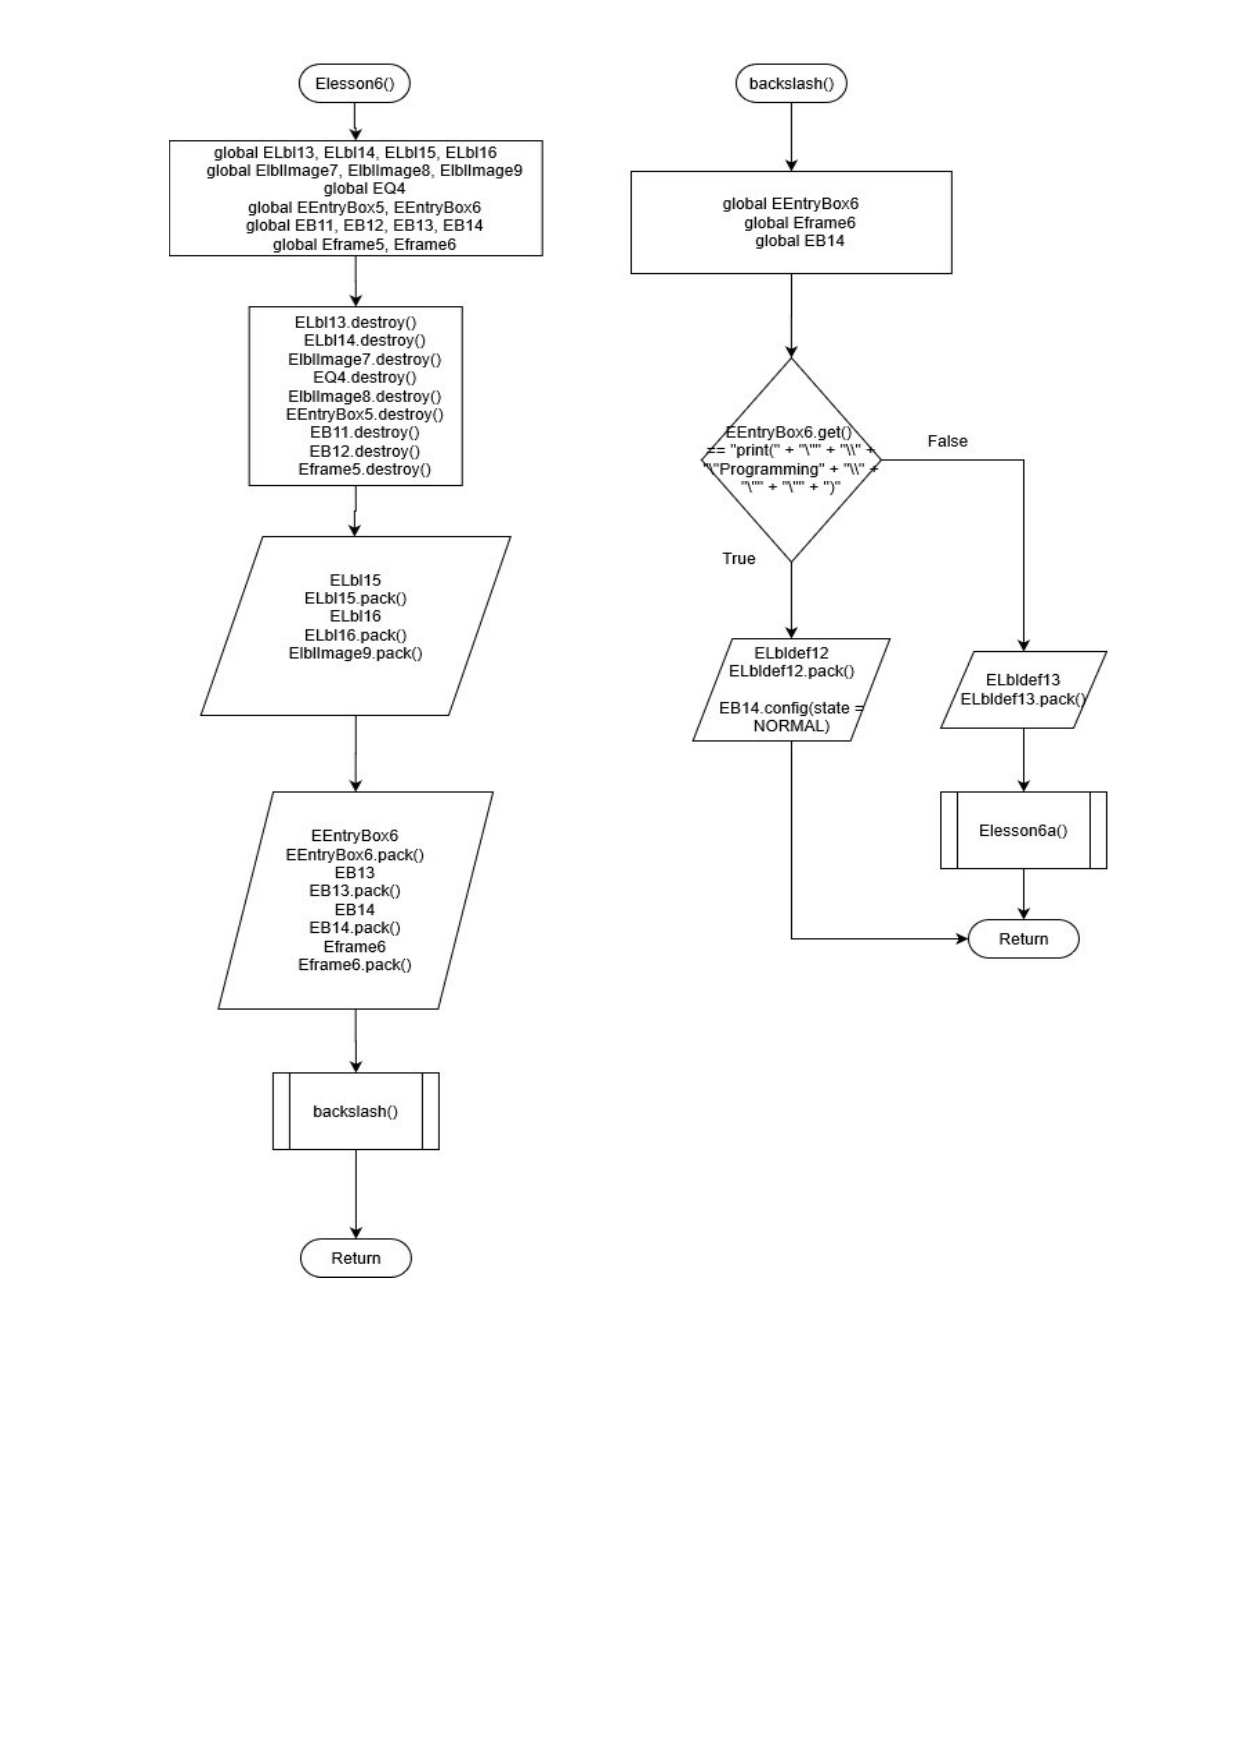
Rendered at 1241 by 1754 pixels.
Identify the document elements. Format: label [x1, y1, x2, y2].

picture [169, 56, 1109, 1278]
